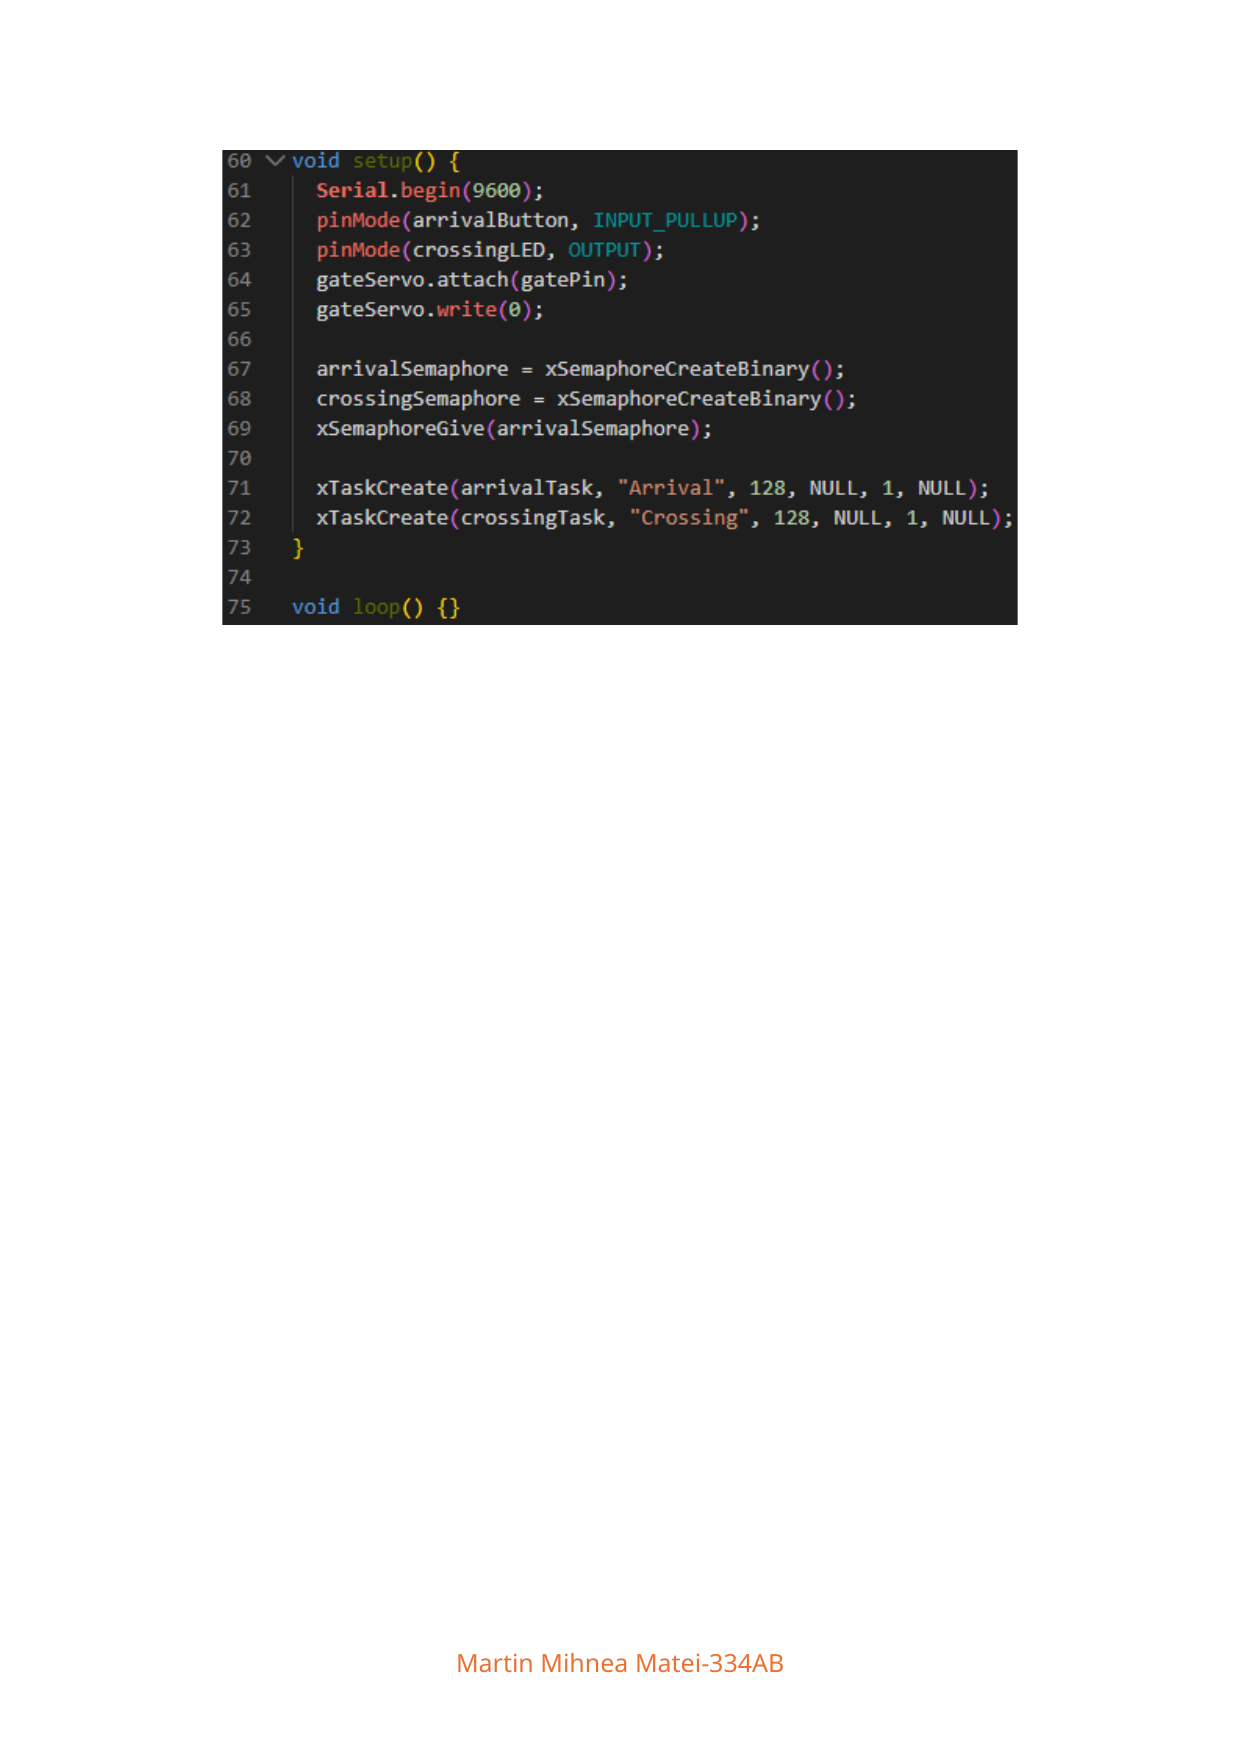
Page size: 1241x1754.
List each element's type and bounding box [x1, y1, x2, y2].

picture [222, 150, 1018, 625]
